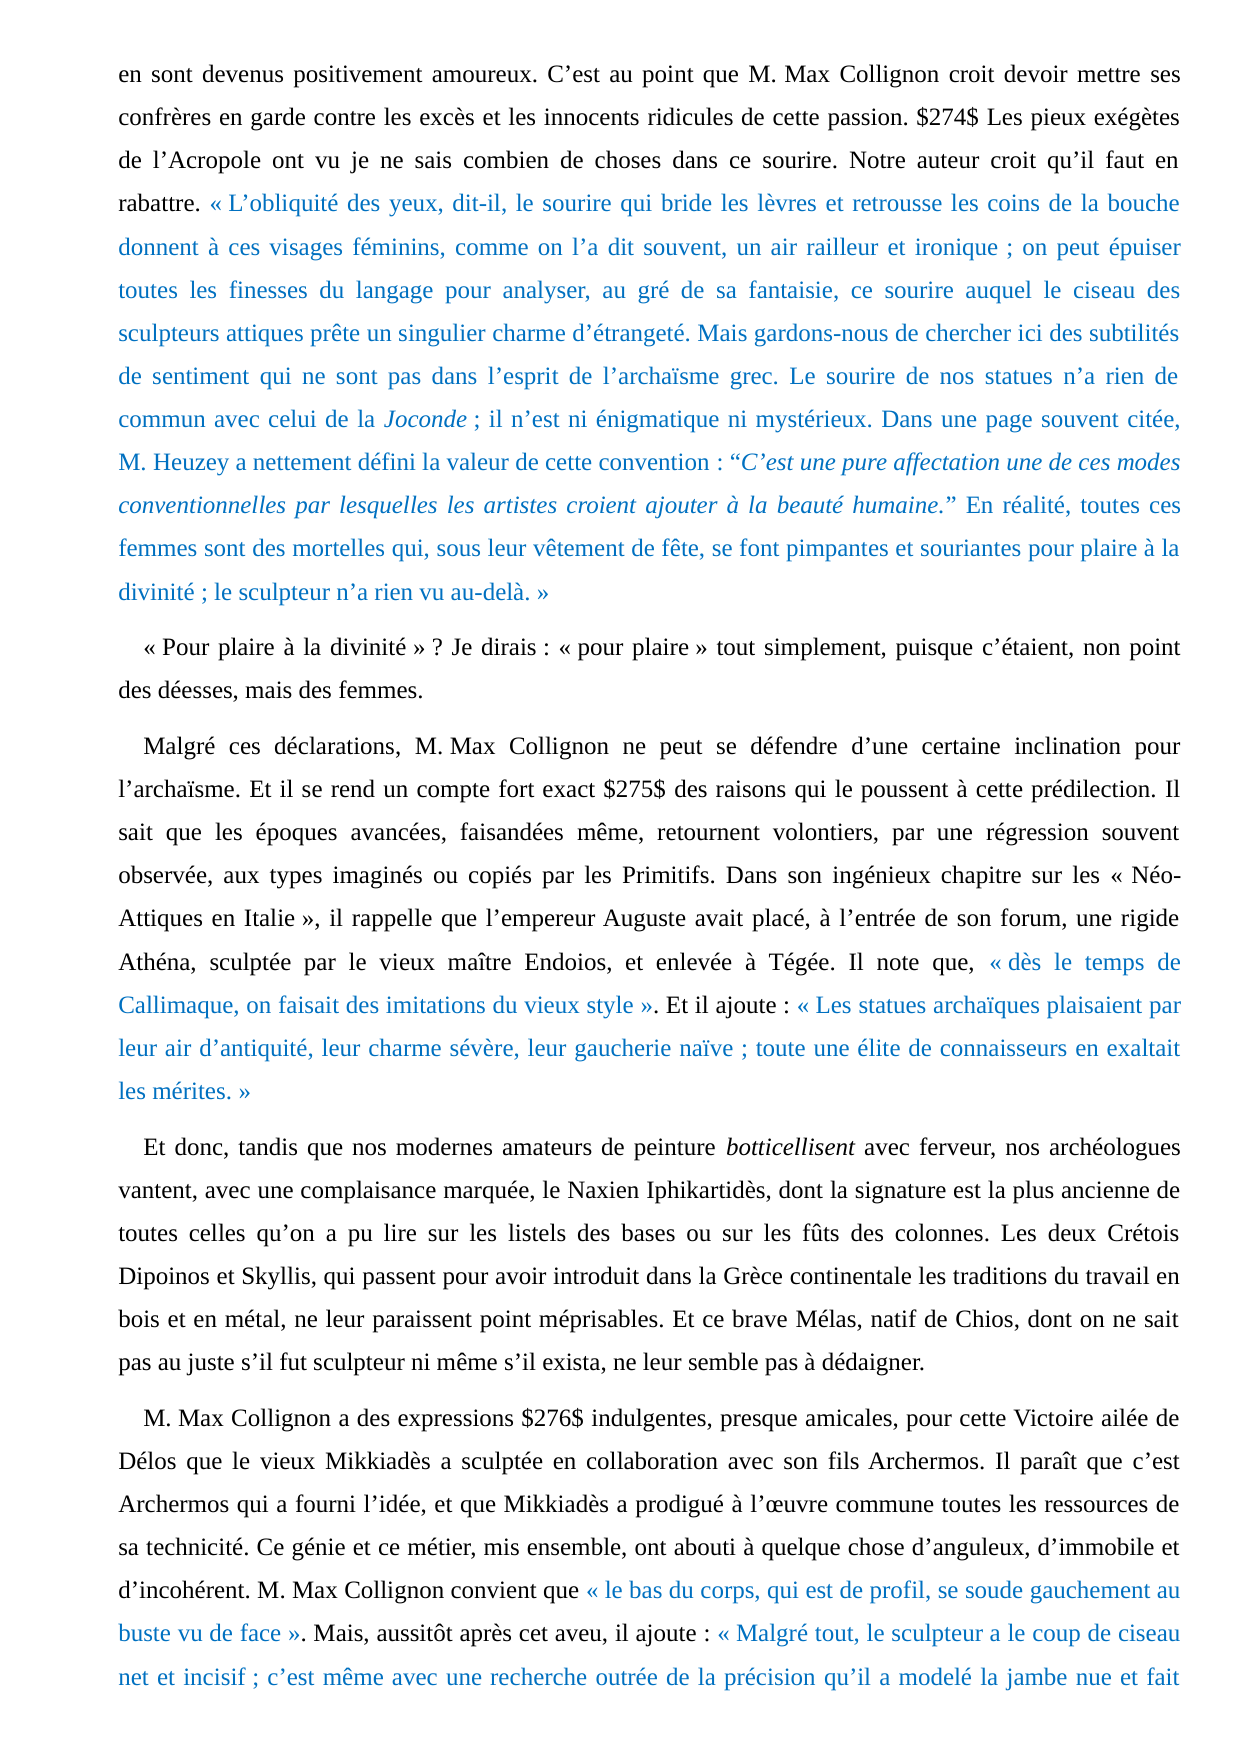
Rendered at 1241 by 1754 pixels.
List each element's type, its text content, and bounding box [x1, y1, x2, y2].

text Et donc, tandis que nos modernes amateurs de peinture botticellisent avec ferveur, nos archéologues vantent, avec une complaisance marquée, le Naxien Iphikartidès, dont la signature est la plus ancienne de toutes celles qu’on a pu lire sur les listels des bases ou sur les fûts des colonnes. Les deux Crétois Dipoinos et Skyllis, qui passent pour avoir introduit dans la Grèce continentale les traditions du travail en bois et en métal, ne leur paraissent point méprisables. Et ce brave Mélas, natif de Chios, dont on ne sait pas au juste s’il fut sculpteur ni même s’il exista, ne leur semble pas à dédaigner. [118, 1132, 1181, 1376]
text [118, 59, 1181, 605]
text Malgré ces déclarations, M. Max Collignon ne peut se défendre d’une certaine inclination pour l’archaïsme. Et il se rend un compte fort exact $275$ des raisons qui le poussent à cette prédilection. Il sait que les époques avancées, faisandées même, retournent volontiers, par une régression souvent observée, aux types imaginés ou copiés par les Primitifs. Dans son ingénieux chapitre sur les « Néo-Attiques en Italie », il rappelle que l’empereur Auguste avait placé, à l’entrée de son forum, une rigide Athéna, sculptée par le vieux maître Endoios, et enlevée à Tégée. Il note que, « dès le temps de Callimaque, on faisait des imitations du vieux style ». Et il ajoute : « Les statues archaïques plaisaient par leur air d’antiquité, leur charme sévère, leur gaucherie naïve ; toute une élite de connaisseurs en exaltait les mérites. » [118, 731, 1181, 1105]
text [118, 1403, 1181, 1690]
text « Pour plaire à la divinité » ? Je dirais : « pour plaire » tout simplement, puisque c’étaient, non point des déesses, mais des femmes. [118, 632, 1181, 704]
